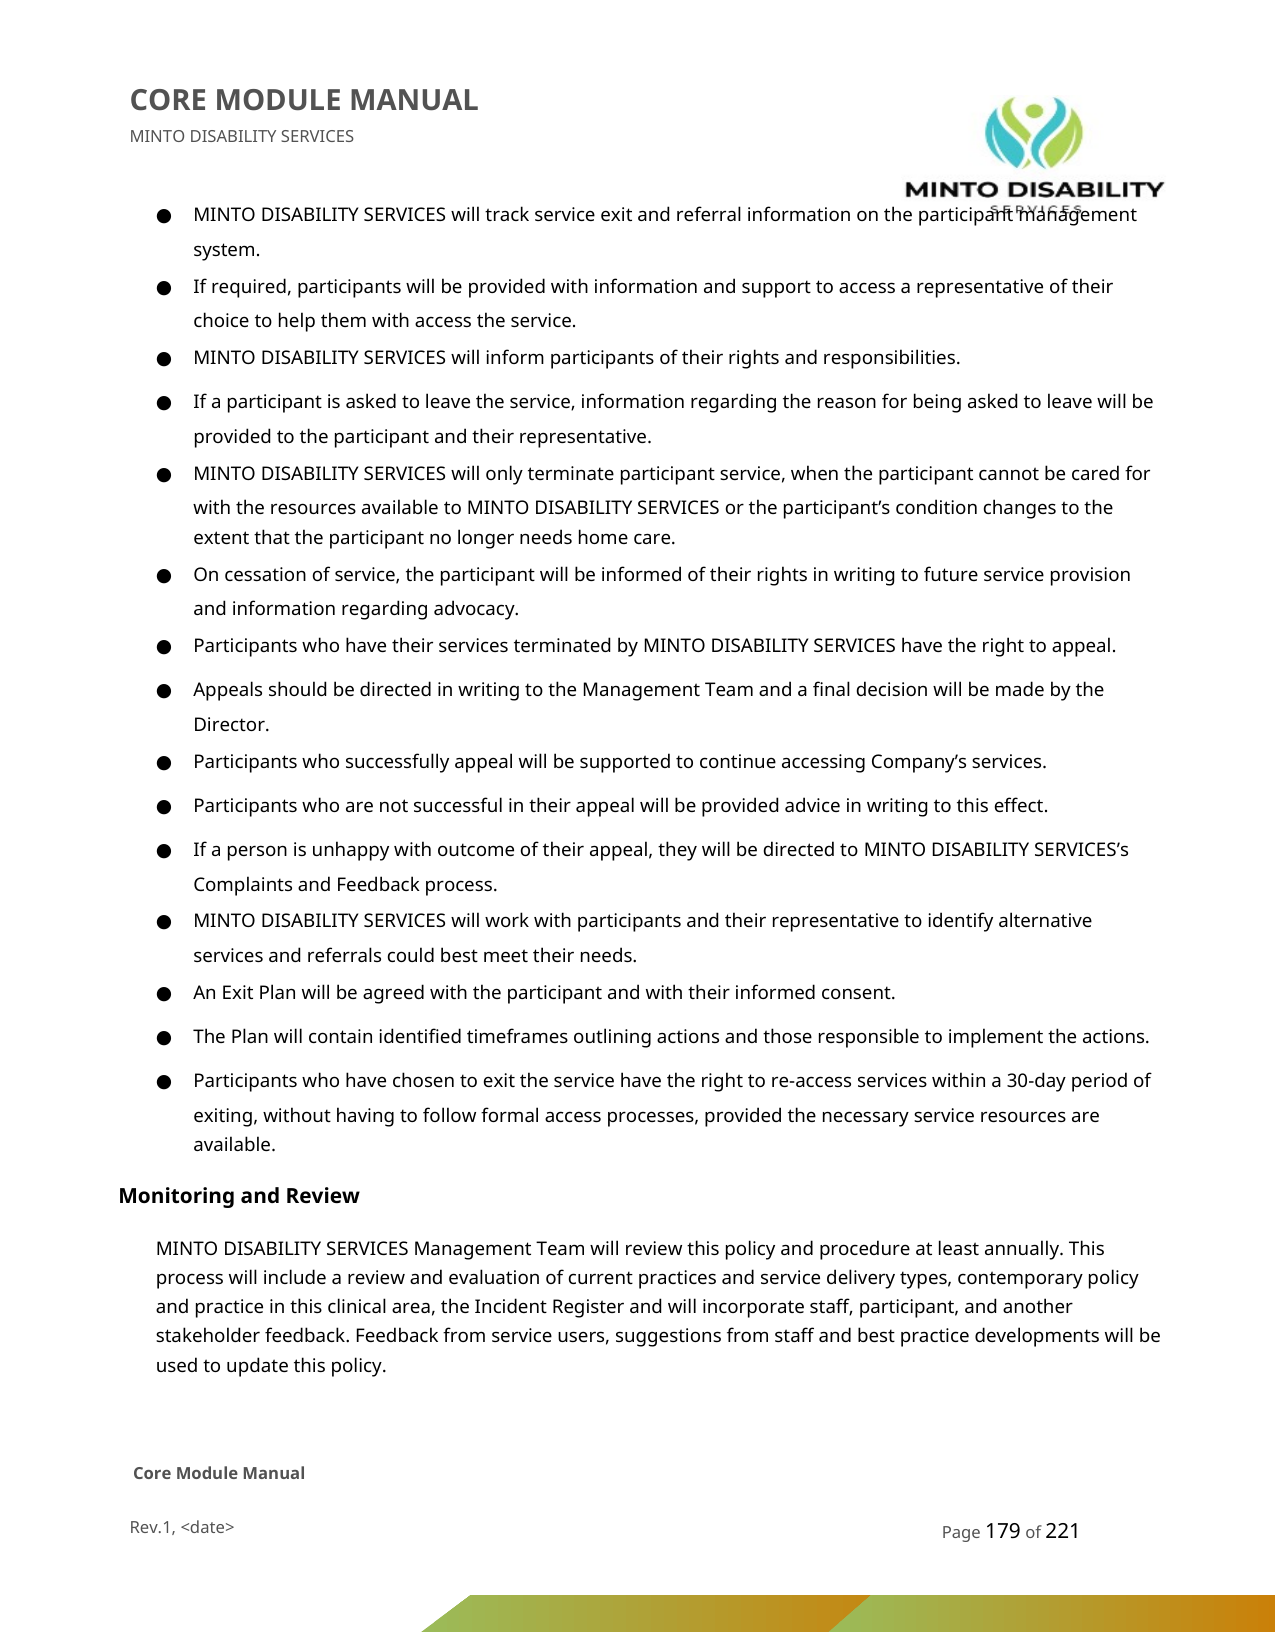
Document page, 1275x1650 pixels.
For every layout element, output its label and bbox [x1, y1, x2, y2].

picture [901, 95, 1167, 194]
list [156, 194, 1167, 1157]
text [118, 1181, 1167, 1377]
